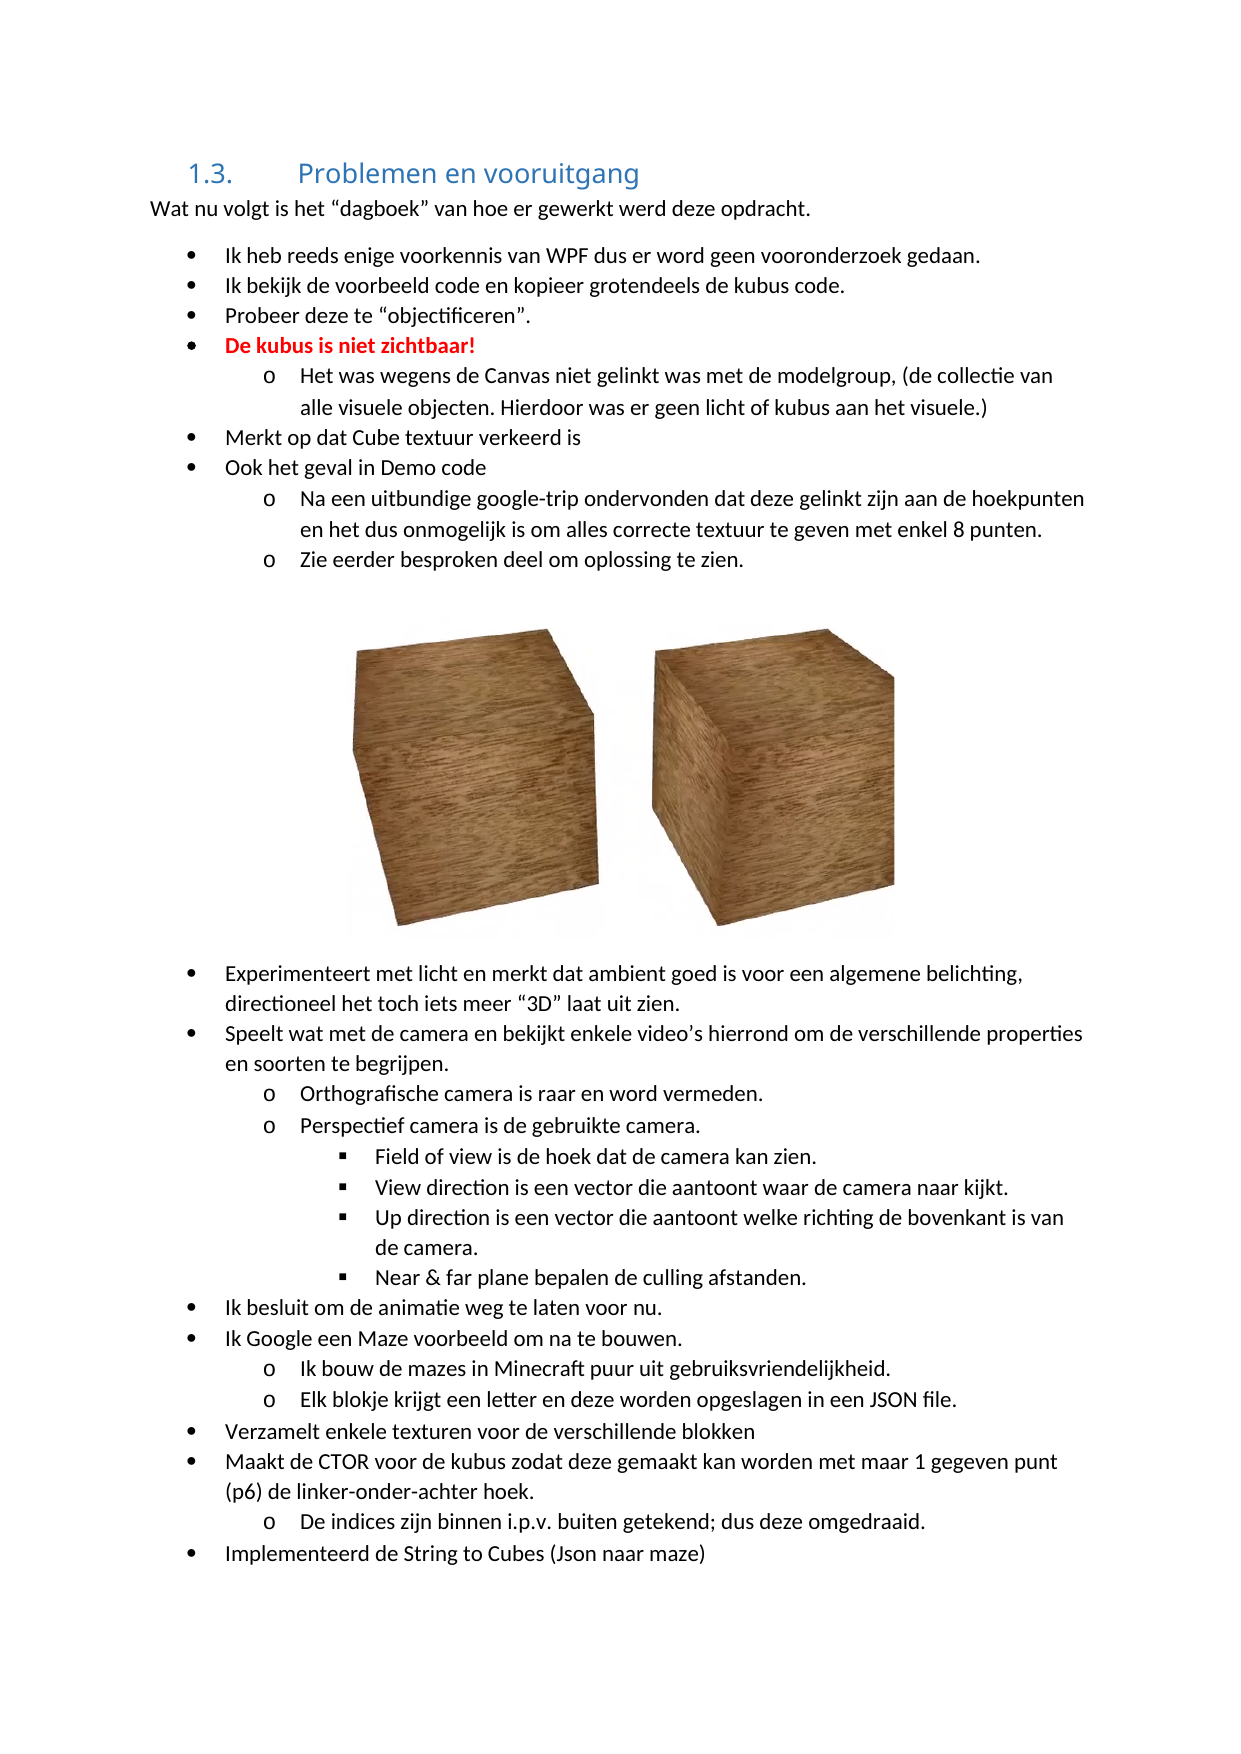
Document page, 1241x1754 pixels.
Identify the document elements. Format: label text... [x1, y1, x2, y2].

list Up direction is een vector die aantoont welke richting de bovenkant is van de camera. [337, 1203, 1090, 1261]
list Elk blokje krijgt een letter en deze worden opgeslagen in een JSON file. [262, 1385, 1090, 1414]
list Na een uitbundige google-trip ondervonden dat deze gelinkt zijn aan de hoekpunten en het dus onmogelijk is om alles correcte textuur te geven met enkel 8 punten. [262, 484, 1090, 543]
list Zie eerder besproken deel om oplossing te zien. [262, 545, 1090, 574]
list Ik bekijk de voorbeeld code en kopieer grotendeels de kubus code. [187, 271, 1090, 299]
list Implementeerd de String to Cubes (Json naar maze) [187, 1539, 1090, 1567]
text Wat nu volgt is het “dagboek” van hoe er gewerkt werd deze opdracht. [150, 194, 1090, 222]
list Ik heb reeds enige voorkennis van WPF dus er word geen vooronderzoek gedaan. [187, 241, 1090, 269]
subtitle Problemen en vooruitgang [187, 154, 1090, 191]
list Maakt de CTOR voor de kubus zodat deze gemaakt kan worden met maar 1 gegeven punt (p6) de linker-onder-achter hoek. [187, 1447, 1090, 1505]
list Het was wegens de Canvas niet gelinkt was met de modelgroup, (de collectie van alle visuele objecten. Hierdoor was er geen licht of kubus aan het visuele.) [262, 362, 1090, 421]
list Ook het geval in Demo code [187, 453, 1090, 481]
list Field of view is de hoek dat de camera kan zien. [337, 1142, 1090, 1171]
list Near & far plane bepalen de culling afstanden. [337, 1263, 1090, 1291]
list Probeer deze te “objectificeren”. [187, 301, 1090, 329]
picture [345, 593, 895, 940]
list Experimenteert met licht en merkt dat ambient goed is voor een algemene belichting, directioneel het toch iets meer “3D” laat uit zien. [187, 959, 1090, 1017]
list De indices zijn binnen i.p.v. buiten getekend; dus deze omgedraaid. [262, 1507, 1090, 1537]
list View direction is een vector die aantoont waar de camera naar kijkt. [337, 1173, 1090, 1201]
list Merkt op dat Cube textuur verkeerd is [187, 423, 1090, 451]
list Verzamelt enkele texturen voor de verschillende blokken [187, 1417, 1090, 1445]
list Speelt wat met de camera en bekijkt enkele video’s hierrond om de verschillende properties en soorten te begrijpen. [187, 1019, 1090, 1077]
list Ik besluit om de animatie weg te laten voor nu. [187, 1293, 1090, 1322]
list Ik bouw de mazes in Minecraft puur uit gebruiksvriendelijkheid. [262, 1354, 1090, 1383]
list Orthografische camera is raar en word vermeden. [262, 1079, 1090, 1109]
list Perspectief camera is de gebruikte camera. [262, 1111, 1090, 1140]
list Ik Google een Maze voorbeeld om na te bouwen. [187, 1324, 1090, 1352]
list De kubus is niet zichtbaar! [187, 331, 1090, 359]
